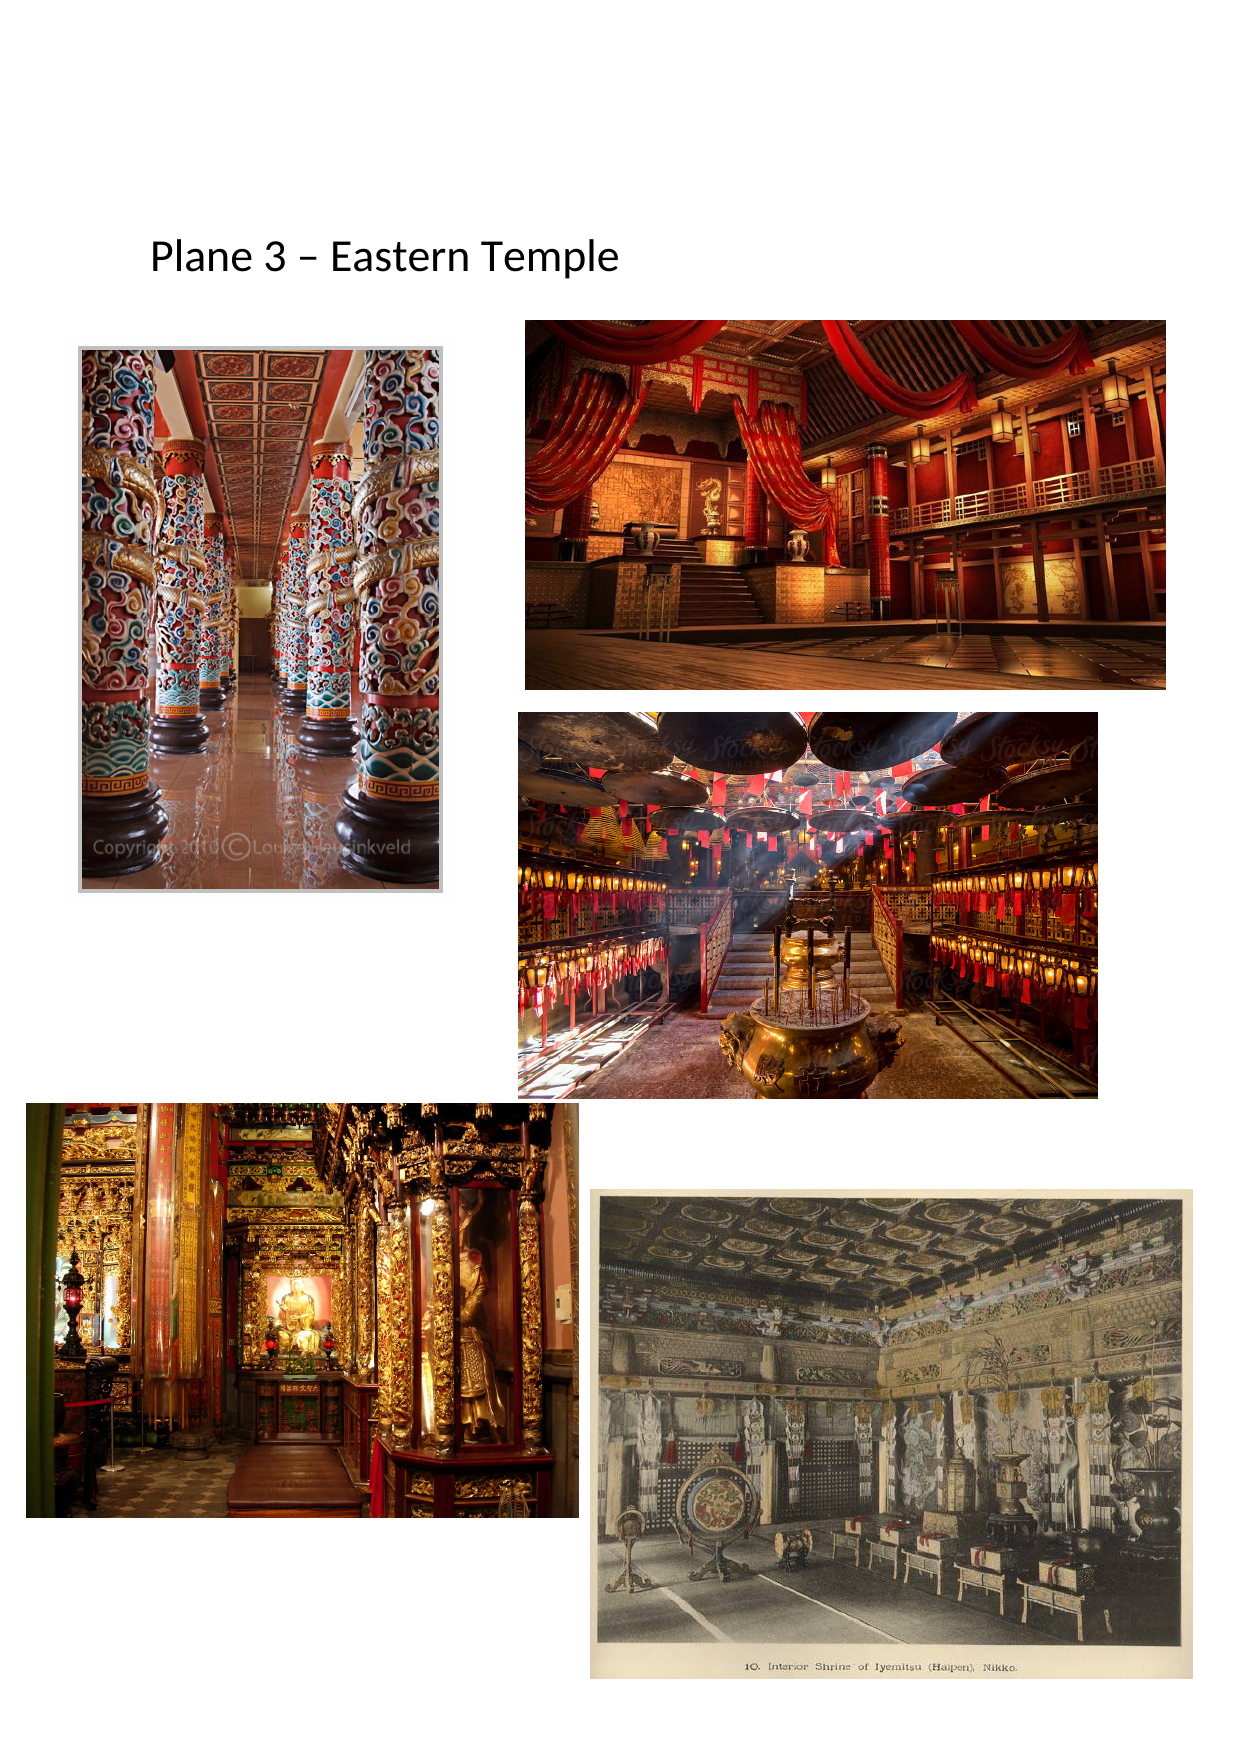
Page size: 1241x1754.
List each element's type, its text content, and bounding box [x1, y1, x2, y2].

picture [26, 1103, 579, 1518]
text Plane 3 – Eastern Temple [150, 227, 1090, 283]
picture [590, 1189, 1193, 1679]
picture [525, 320, 1166, 690]
picture [518, 712, 1098, 1099]
picture [68, 336, 452, 902]
